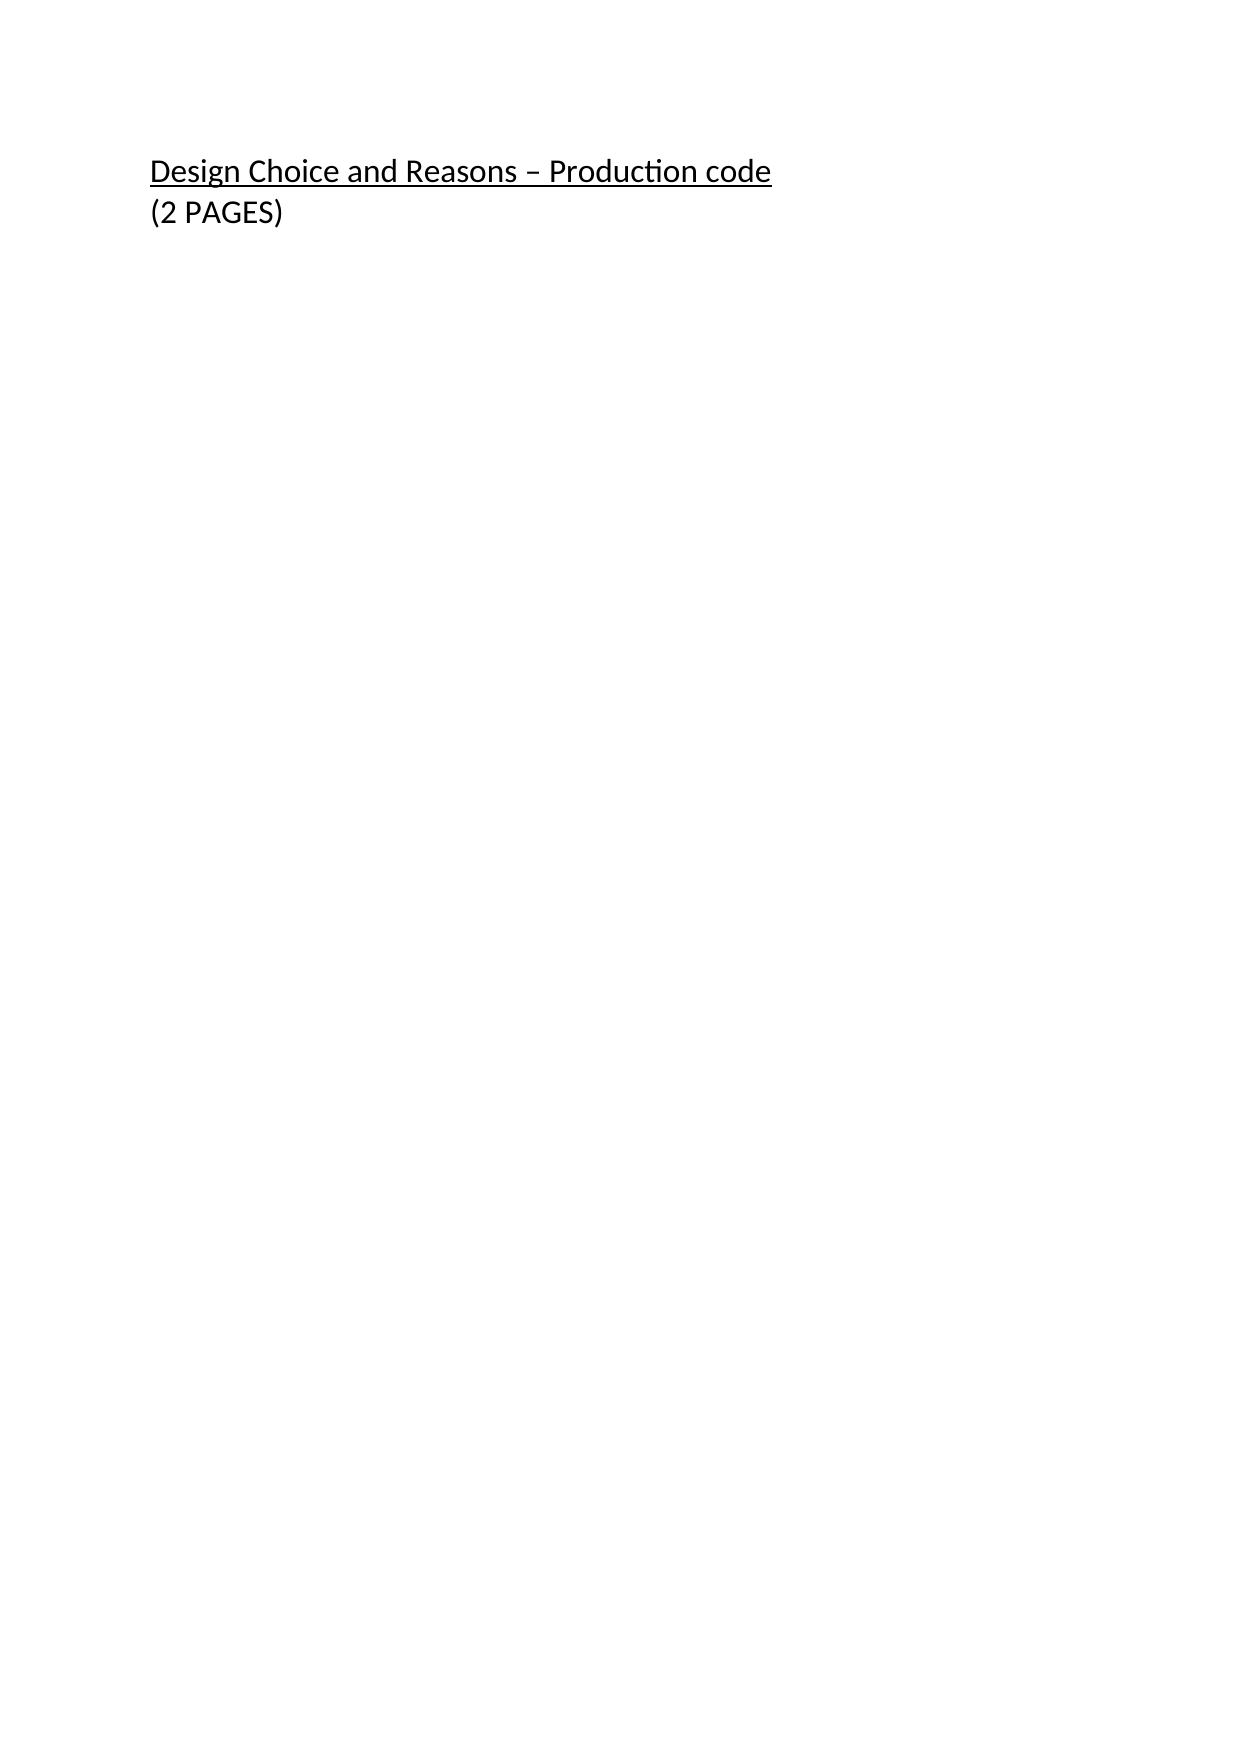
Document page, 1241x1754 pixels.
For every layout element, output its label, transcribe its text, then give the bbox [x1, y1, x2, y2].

text (2 PAGES) [150, 191, 1090, 231]
text Design Choice and Reasons – Production code [150, 150, 1090, 191]
